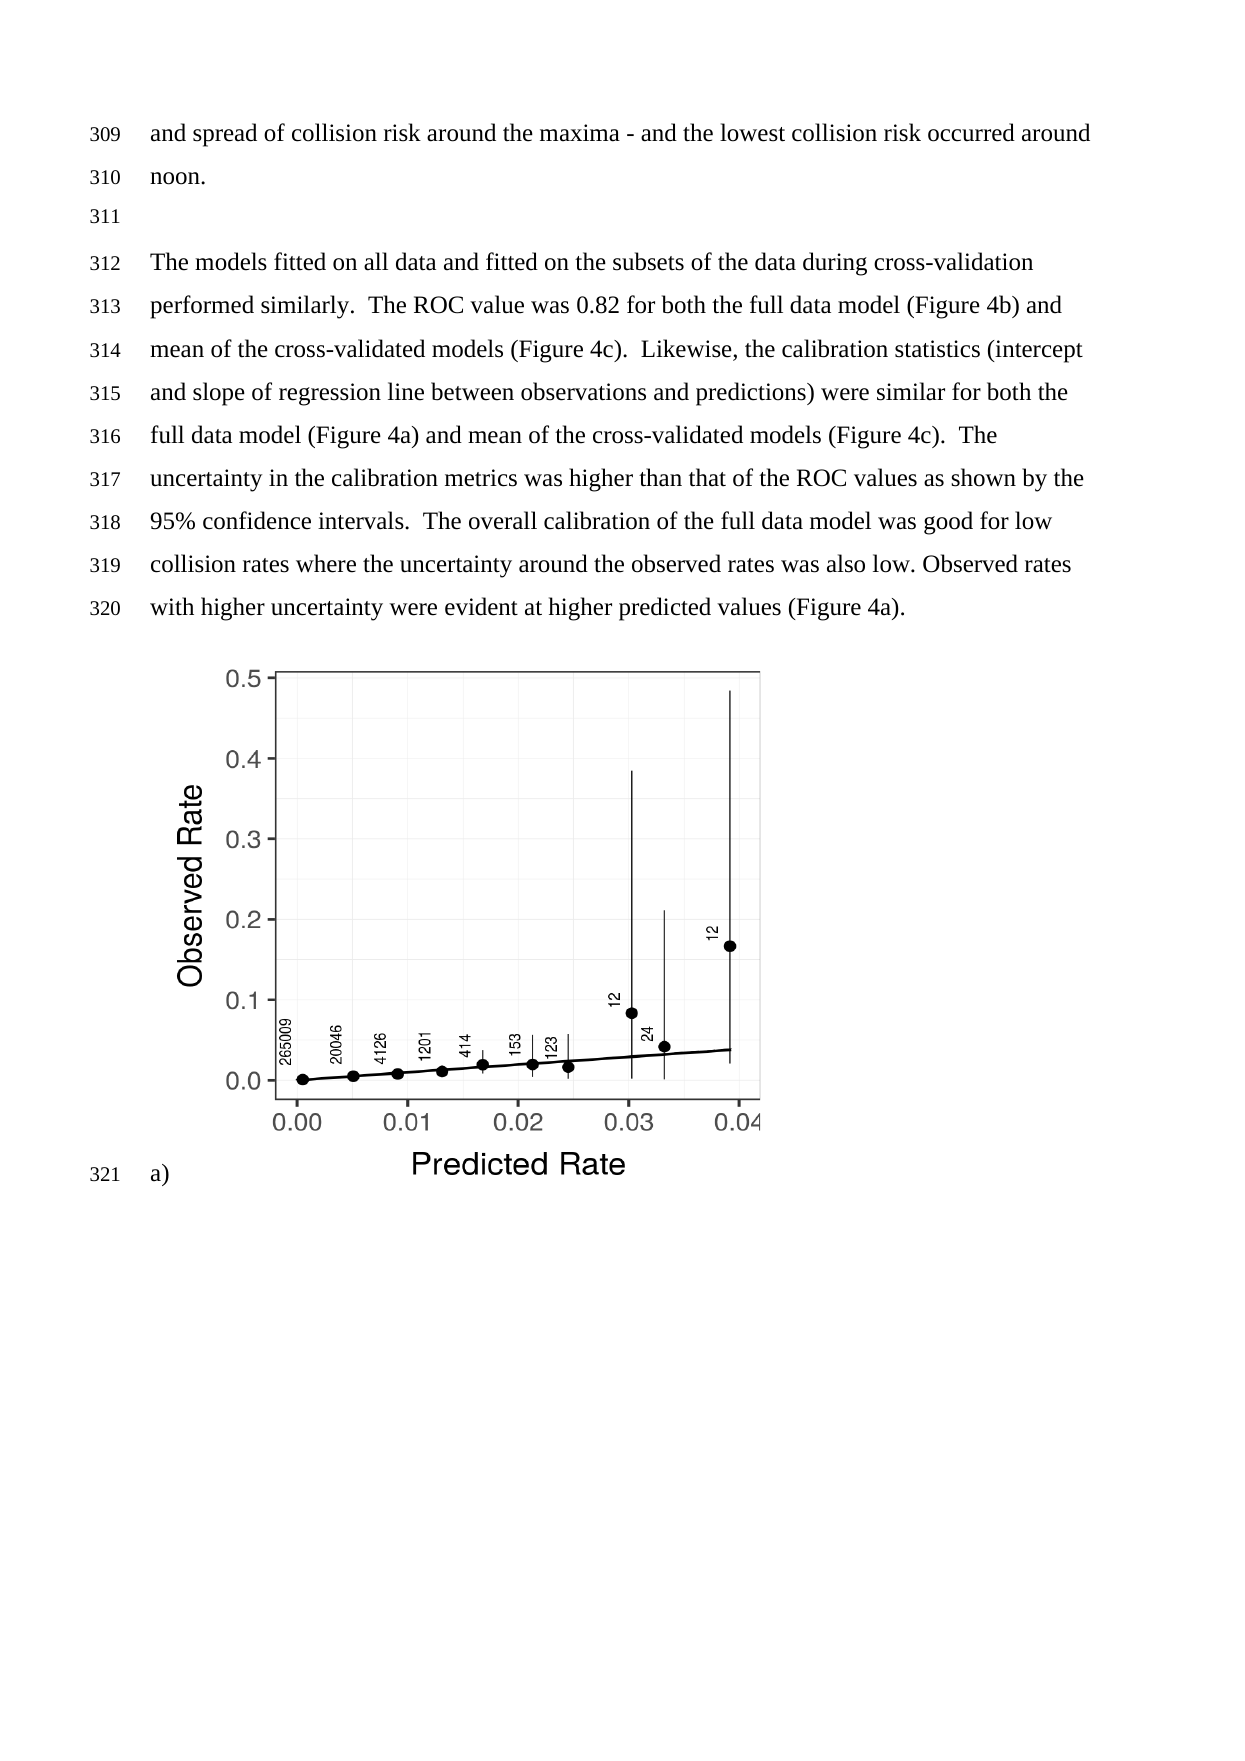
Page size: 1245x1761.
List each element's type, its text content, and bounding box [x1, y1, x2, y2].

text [150, 118, 1095, 190]
picture [169, 635, 760, 1182]
text The models fitted on all data and fitted on the subsets of the data during cross-validation performed similarly. The ROC value was 0.82 for both the full data model (Figure 4b) and mean of the cross-validated models (Figure 4c). Likewise, the calibration statistics (intercept and slope of regression line between observations and predictions) were similar for both the full data model (Figure 4a) and mean of the cross-validated models (Figure 4c). The uncertainty in the calibration metrics was higher than that of the ROC values as shown by the 95% confidence intervals. The overall calibration of the full data model was good for low collision rates where the uncertainty around the observed rates was also low. Observed rates with higher uncertainty were evident at higher predicted values (Figure 4a). [150, 247, 1095, 621]
